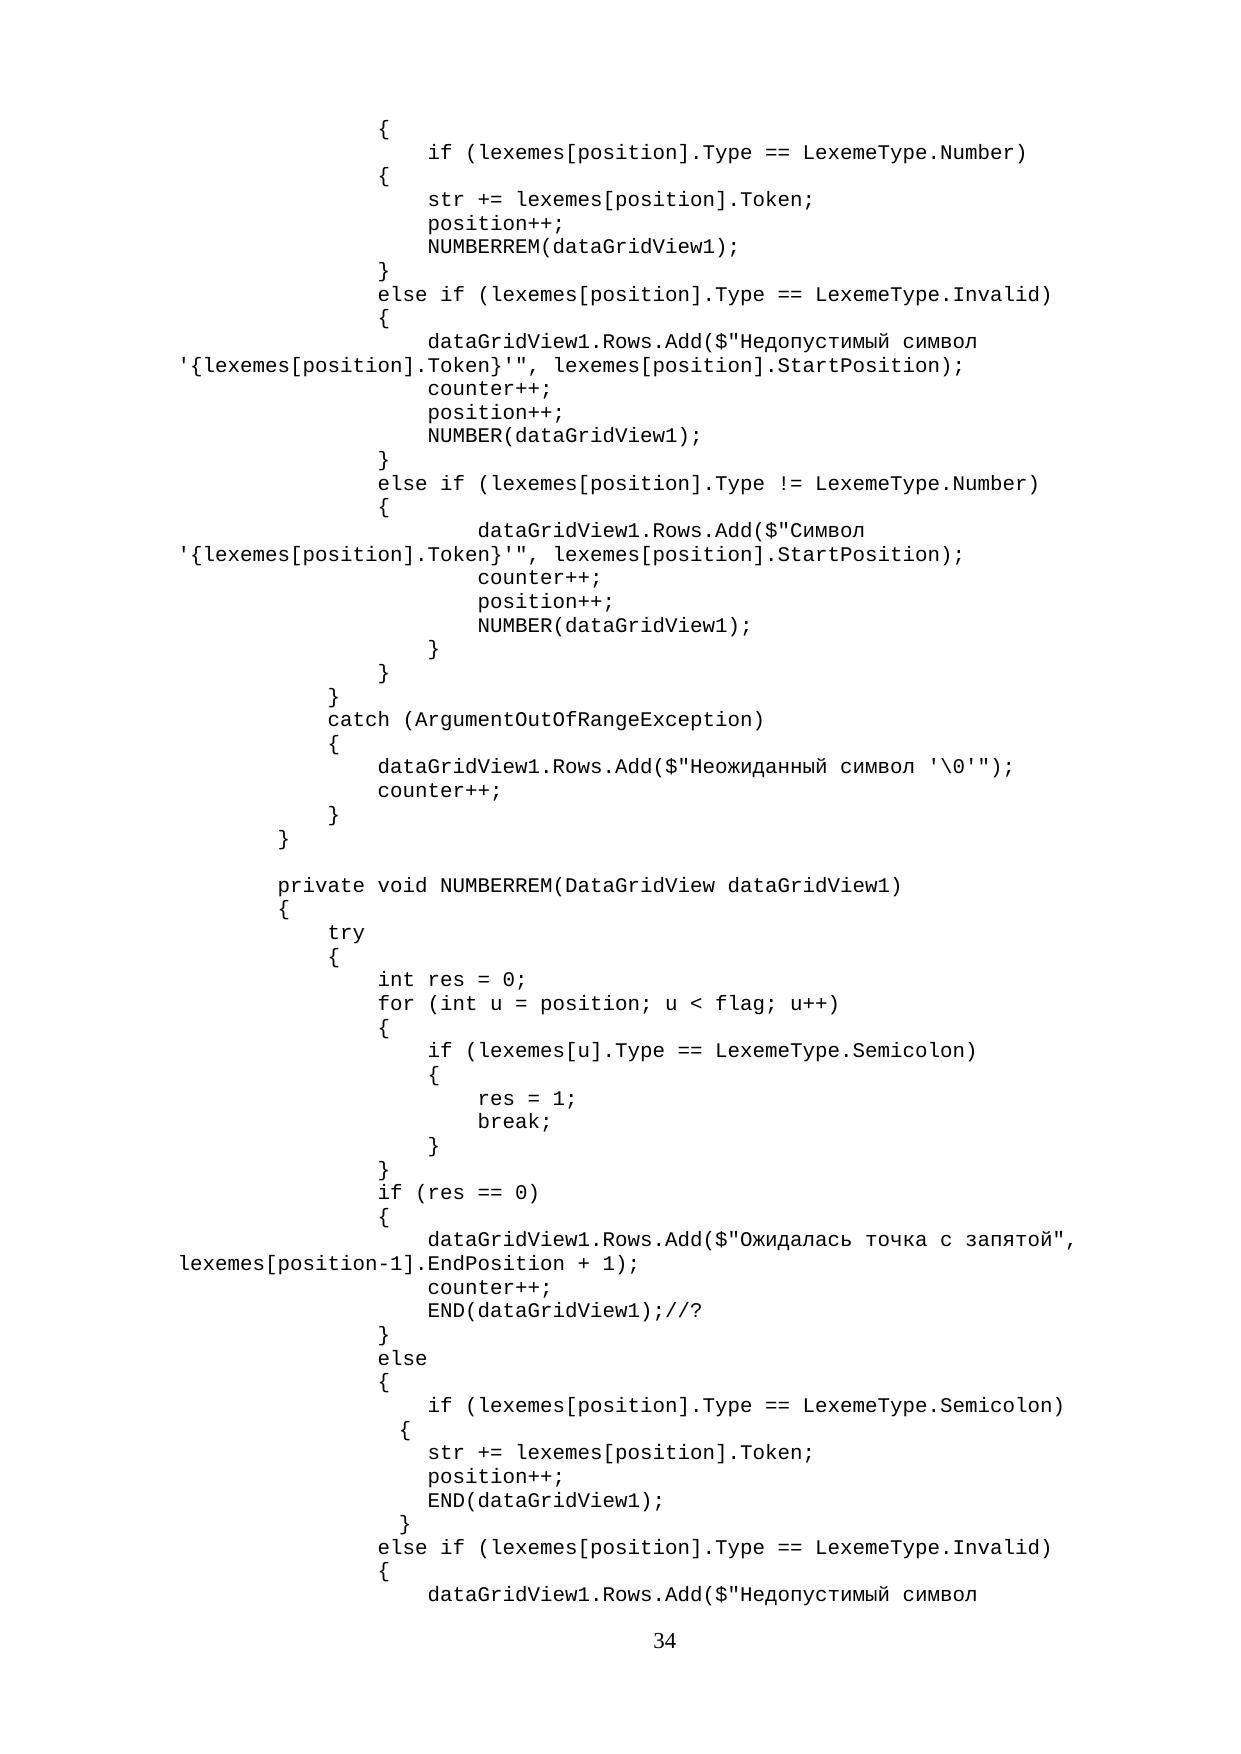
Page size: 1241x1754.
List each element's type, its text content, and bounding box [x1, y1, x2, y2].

text dataGridView1.Rows.Add($"Недопустимый символ '{lexemes[position].Token}'", lexemes[position].StartPosition); [177, 331, 1152, 378]
text break; [177, 1111, 1152, 1135]
text if (lexemes[u].Type == LexemeType.Semicolon) [177, 1040, 1152, 1064]
text } [177, 260, 1152, 284]
text dataGridView1.Rows.Add($"Ожидалась точка с запятой", lexemes[position-1].EndPosition + 1); [177, 1229, 1152, 1277]
text { [177, 898, 1152, 922]
text else if (lexemes[position].Type != LexemeType.Number) [177, 473, 1152, 496]
text } [177, 827, 1152, 851]
text NUMBER(dataGridView1); [177, 615, 1152, 638]
text } [177, 1324, 1152, 1348]
text else if (lexemes[position].Type == LexemeType.Invalid) [177, 284, 1152, 307]
text position++; [177, 213, 1152, 236]
text } [177, 686, 1152, 709]
text private void NUMBERREM(DataGridView dataGridView1) [177, 875, 1152, 898]
text for (int u = position; u < flag; u++) [177, 993, 1152, 1017]
text res = 1; [177, 1088, 1152, 1111]
text dataGridView1.Rows.Add($"Символ '{lexemes[position].Token}'", lexemes[position].StartPosition); [177, 520, 1152, 567]
text NUMBERREM(dataGridView1); [177, 236, 1152, 260]
text { [177, 1371, 1152, 1395]
text position++; [177, 591, 1152, 615]
text { [177, 165, 1152, 189]
text { [177, 118, 1152, 142]
text } [177, 804, 1152, 827]
text dataGridView1.Rows.Add($"Неожиданный символ '\0'"); [177, 757, 1152, 780]
text END(dataGridView1);//? [177, 1300, 1152, 1324]
text { [177, 307, 1152, 331]
text if (lexemes[position].Type == LexemeType.Semicolon) [177, 1395, 1152, 1419]
text { [177, 1017, 1152, 1040]
text { [177, 946, 1152, 969]
text counter++; [177, 1277, 1152, 1300]
text { [177, 1064, 1152, 1088]
text } [177, 638, 1152, 662]
text NUMBER(dataGridView1); [177, 426, 1152, 449]
text str += lexemes[position].Token; [177, 1442, 1152, 1466]
text } [177, 662, 1152, 686]
text counter++; [177, 567, 1152, 591]
text { [177, 1561, 1152, 1584]
text int res = 0; [177, 969, 1152, 993]
text position++; [177, 402, 1152, 426]
text else [177, 1348, 1152, 1371]
text } [177, 1513, 1152, 1537]
text counter++; [177, 378, 1152, 402]
text catch (ArgumentOutOfRangeException) [177, 709, 1152, 733]
text { [177, 496, 1152, 520]
text } [177, 1158, 1152, 1182]
text { [177, 1419, 1152, 1442]
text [177, 1584, 1152, 1608]
text } [177, 1135, 1152, 1158]
text } [177, 449, 1152, 473]
text END(dataGridView1); [177, 1489, 1152, 1513]
text position++; [177, 1466, 1152, 1489]
text counter++; [177, 780, 1152, 804]
text { [177, 733, 1152, 757]
text if (res == 0) [177, 1182, 1152, 1206]
text { [177, 1206, 1152, 1229]
text else if (lexemes[position].Type == LexemeType.Invalid) [177, 1537, 1152, 1561]
text if (lexemes[position].Type == LexemeType.Number) [177, 142, 1152, 165]
text str += lexemes[position].Token; [177, 189, 1152, 213]
text try [177, 922, 1152, 946]
